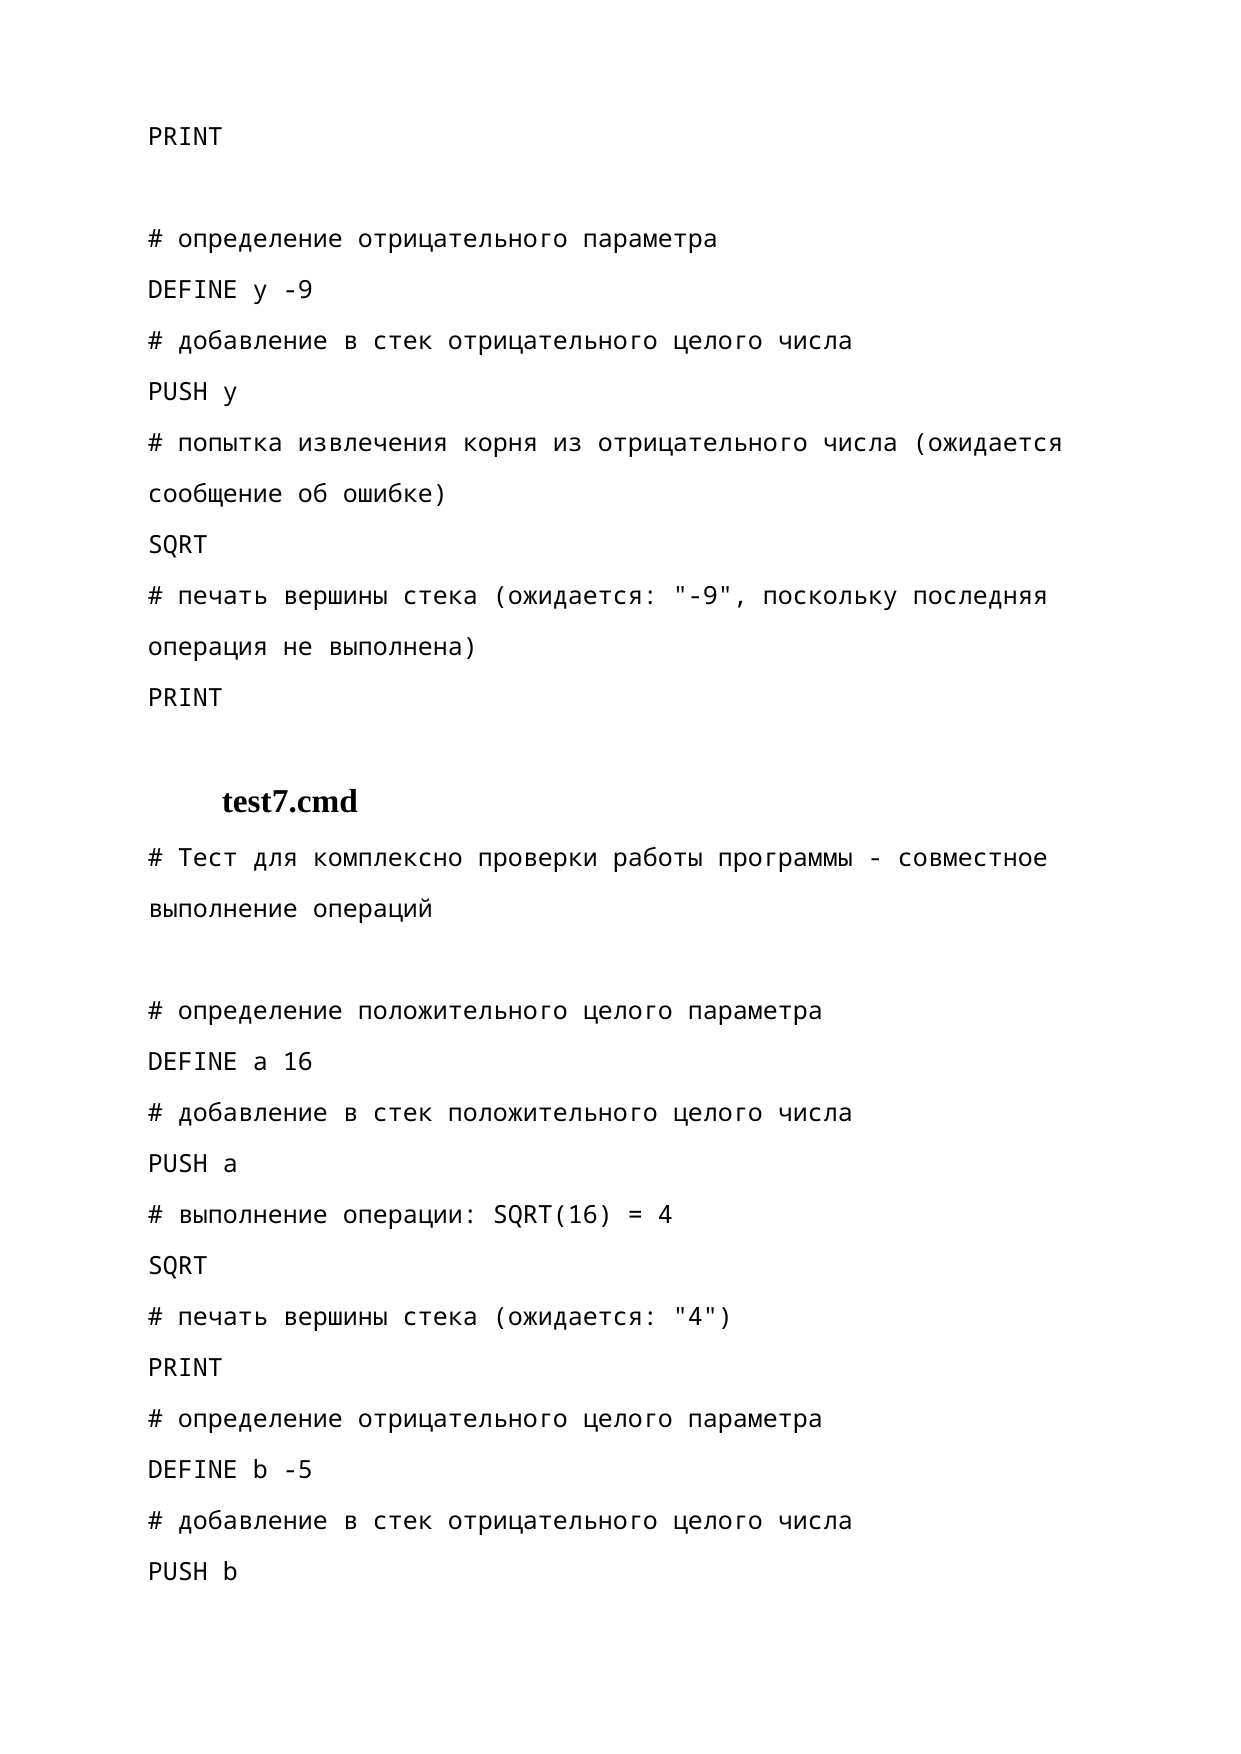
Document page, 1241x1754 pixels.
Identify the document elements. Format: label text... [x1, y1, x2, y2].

text PUSH a [148, 1145, 1152, 1179]
text PRINT [148, 1349, 1152, 1384]
text test7.cmd [148, 782, 1152, 820]
text # печать вершины стека (ожидается: "4") [148, 1298, 1152, 1333]
text # определение отрицательного параметра [148, 220, 1152, 254]
text # добавление в стек положительного целого числа [148, 1094, 1152, 1128]
text # определение отрицательного целого параметра [148, 1401, 1152, 1435]
text DEFINE a 16 [148, 1043, 1152, 1077]
text # Тест для комплексно проверки работы программы - совместное выполнение операций [148, 839, 1152, 924]
text # выполнение операции: SQRT(16) = 4 [148, 1196, 1152, 1231]
text # печать вершины стека (ожидается: "-9", поскольку последняя операция не выполнена) [148, 577, 1152, 663]
text PRINT [148, 679, 1152, 714]
text DEFINE b -5 [148, 1452, 1152, 1486]
text PUSH b [148, 1554, 1152, 1588]
text # добавление в стек отрицательного целого числа [148, 322, 1152, 356]
text PUSH y [148, 373, 1152, 407]
text SQRT [148, 1247, 1152, 1282]
text DEFINE y -9 [148, 271, 1152, 305]
text # добавление в стек отрицательного целого числа [148, 1503, 1152, 1537]
text SQRT [148, 526, 1152, 561]
text # попытка извлечения корня из отрицательного числа (ожидается сообщение об ошибке) [148, 424, 1152, 509]
text PRINT [148, 118, 1152, 152]
text # определение положительного целого параметра [148, 992, 1152, 1026]
